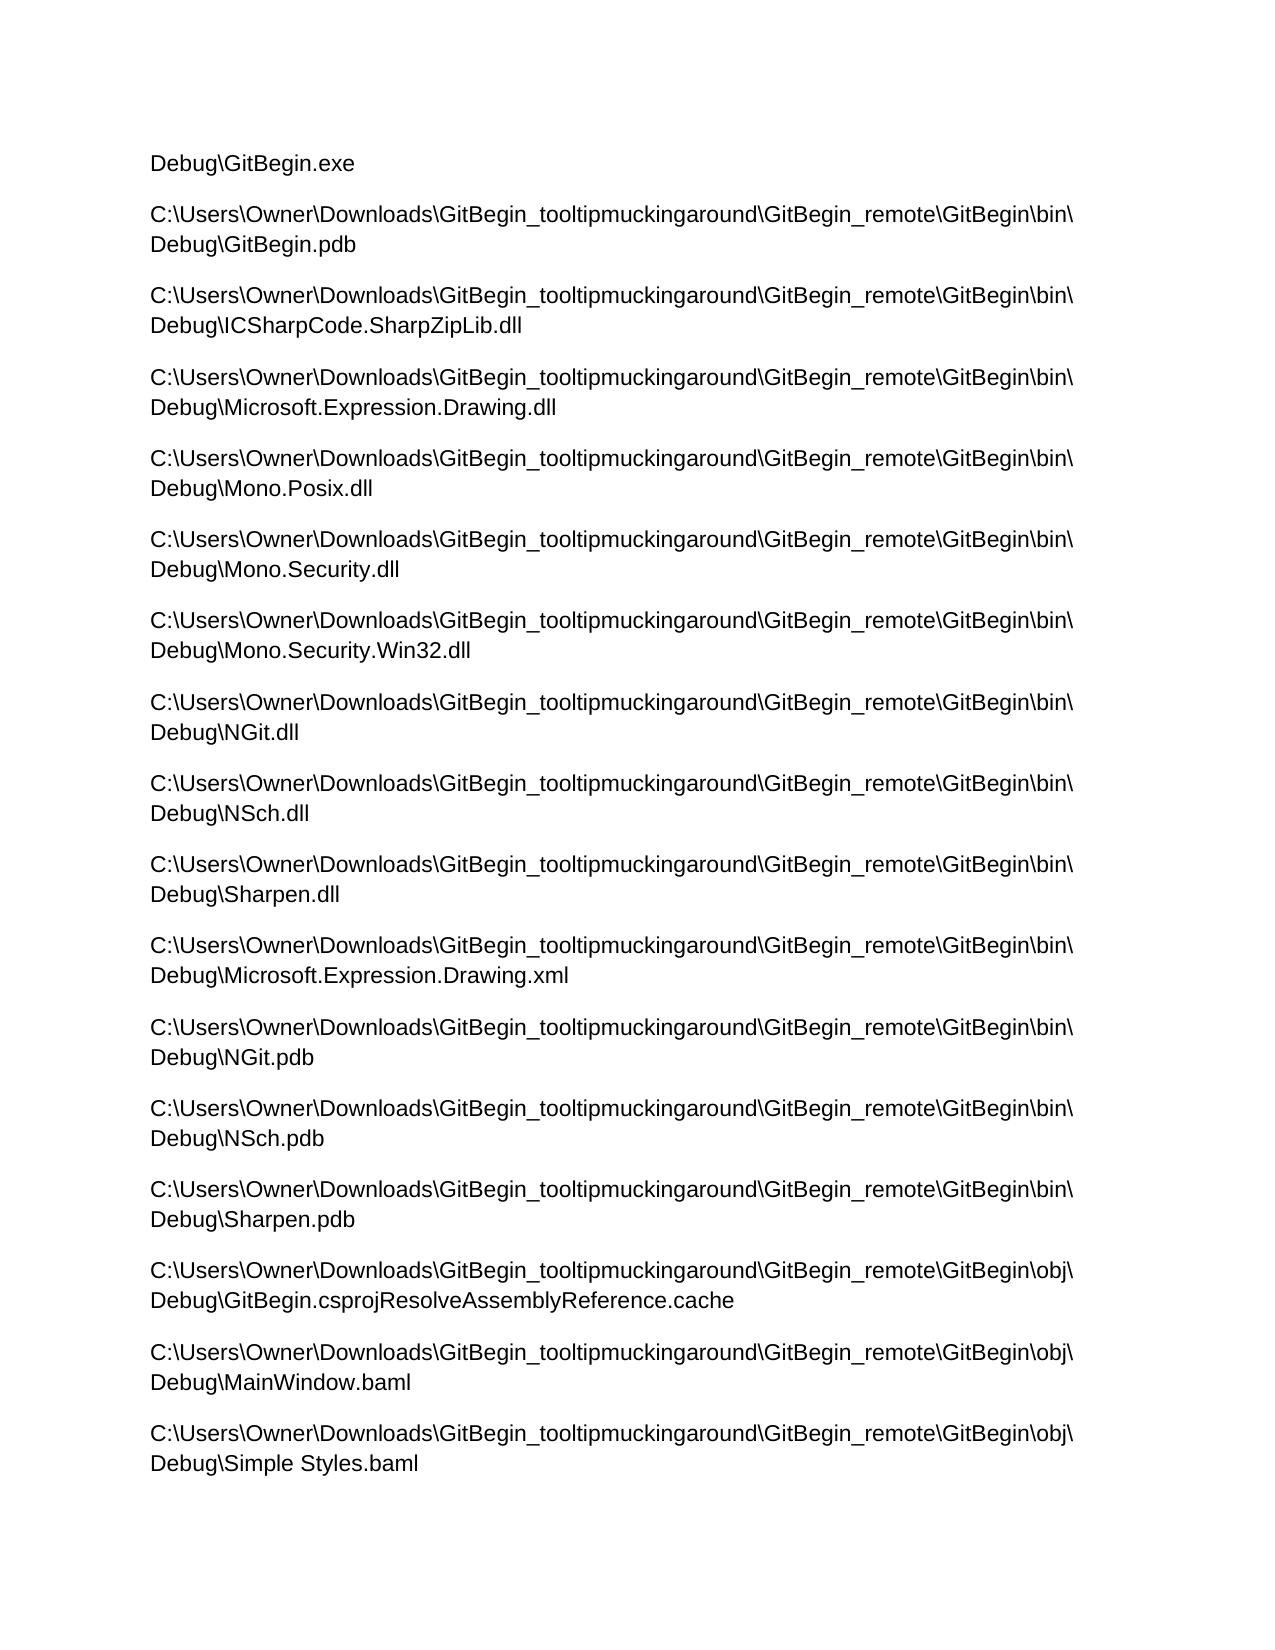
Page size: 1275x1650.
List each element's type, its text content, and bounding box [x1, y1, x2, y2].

text C:\Users\Owner\Downloads\GitBegin_tooltipmuckingaround\GitBegin_remote\GitBegin\bin\Debug\Microsoft.Expression.Drawing.xml [150, 932, 1125, 989]
text C:\Users\Owner\Downloads\GitBegin_tooltipmuckingaround\GitBegin_remote\GitBegin\bin\Debug\NGit.pdb [150, 1013, 1125, 1070]
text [150, 150, 1125, 176]
text C:\Users\Owner\Downloads\GitBegin_tooltipmuckingaround\GitBegin_remote\GitBegin\obj\Debug\MainWindow.baml [150, 1338, 1125, 1395]
text C:\Users\Owner\Downloads\GitBegin_tooltipmuckingaround\GitBegin_remote\GitBegin\bin\Debug\Sharpen.pdb [150, 1176, 1125, 1233]
text C:\Users\Owner\Downloads\GitBegin_tooltipmuckingaround\GitBegin_remote\GitBegin\obj\Debug\GitBegin.csprojResolveAssemblyReference.cache [150, 1257, 1125, 1314]
text C:\Users\Owner\Downloads\GitBegin_tooltipmuckingaround\GitBegin_remote\GitBegin\bin\Debug\NSch.pdb [150, 1095, 1125, 1151]
text C:\Users\Owner\Downloads\GitBegin_tooltipmuckingaround\GitBegin_remote\GitBegin\bin\Debug\Mono.Security.Win32.dll [150, 607, 1125, 664]
text C:\Users\Owner\Downloads\GitBegin_tooltipmuckingaround\GitBegin_remote\GitBegin\obj\Debug\Simple Styles.baml [150, 1420, 1125, 1476]
text C:\Users\Owner\Downloads\GitBegin_tooltipmuckingaround\GitBegin_remote\GitBegin\bin\Debug\Microsoft.Expression.Drawing.dll [150, 363, 1125, 420]
text C:\Users\Owner\Downloads\GitBegin_tooltipmuckingaround\GitBegin_remote\GitBegin\bin\Debug\ICSharpCode.SharpZipLib.dll [150, 282, 1125, 339]
text C:\Users\Owner\Downloads\GitBegin_tooltipmuckingaround\GitBegin_remote\GitBegin\bin\Debug\NSch.dll [150, 770, 1125, 826]
text C:\Users\Owner\Downloads\GitBegin_tooltipmuckingaround\GitBegin_remote\GitBegin\bin\Debug\NGit.dll [150, 688, 1125, 745]
text C:\Users\Owner\Downloads\GitBegin_tooltipmuckingaround\GitBegin_remote\GitBegin\bin\Debug\Mono.Security.dll [150, 526, 1125, 583]
text C:\Users\Owner\Downloads\GitBegin_tooltipmuckingaround\GitBegin_remote\GitBegin\bin\Debug\GitBegin.pdb [150, 201, 1125, 258]
text C:\Users\Owner\Downloads\GitBegin_tooltipmuckingaround\GitBegin_remote\GitBegin\bin\Debug\Sharpen.dll [150, 851, 1125, 908]
text C:\Users\Owner\Downloads\GitBegin_tooltipmuckingaround\GitBegin_remote\GitBegin\bin\Debug\Mono.Posix.dll [150, 445, 1125, 501]
